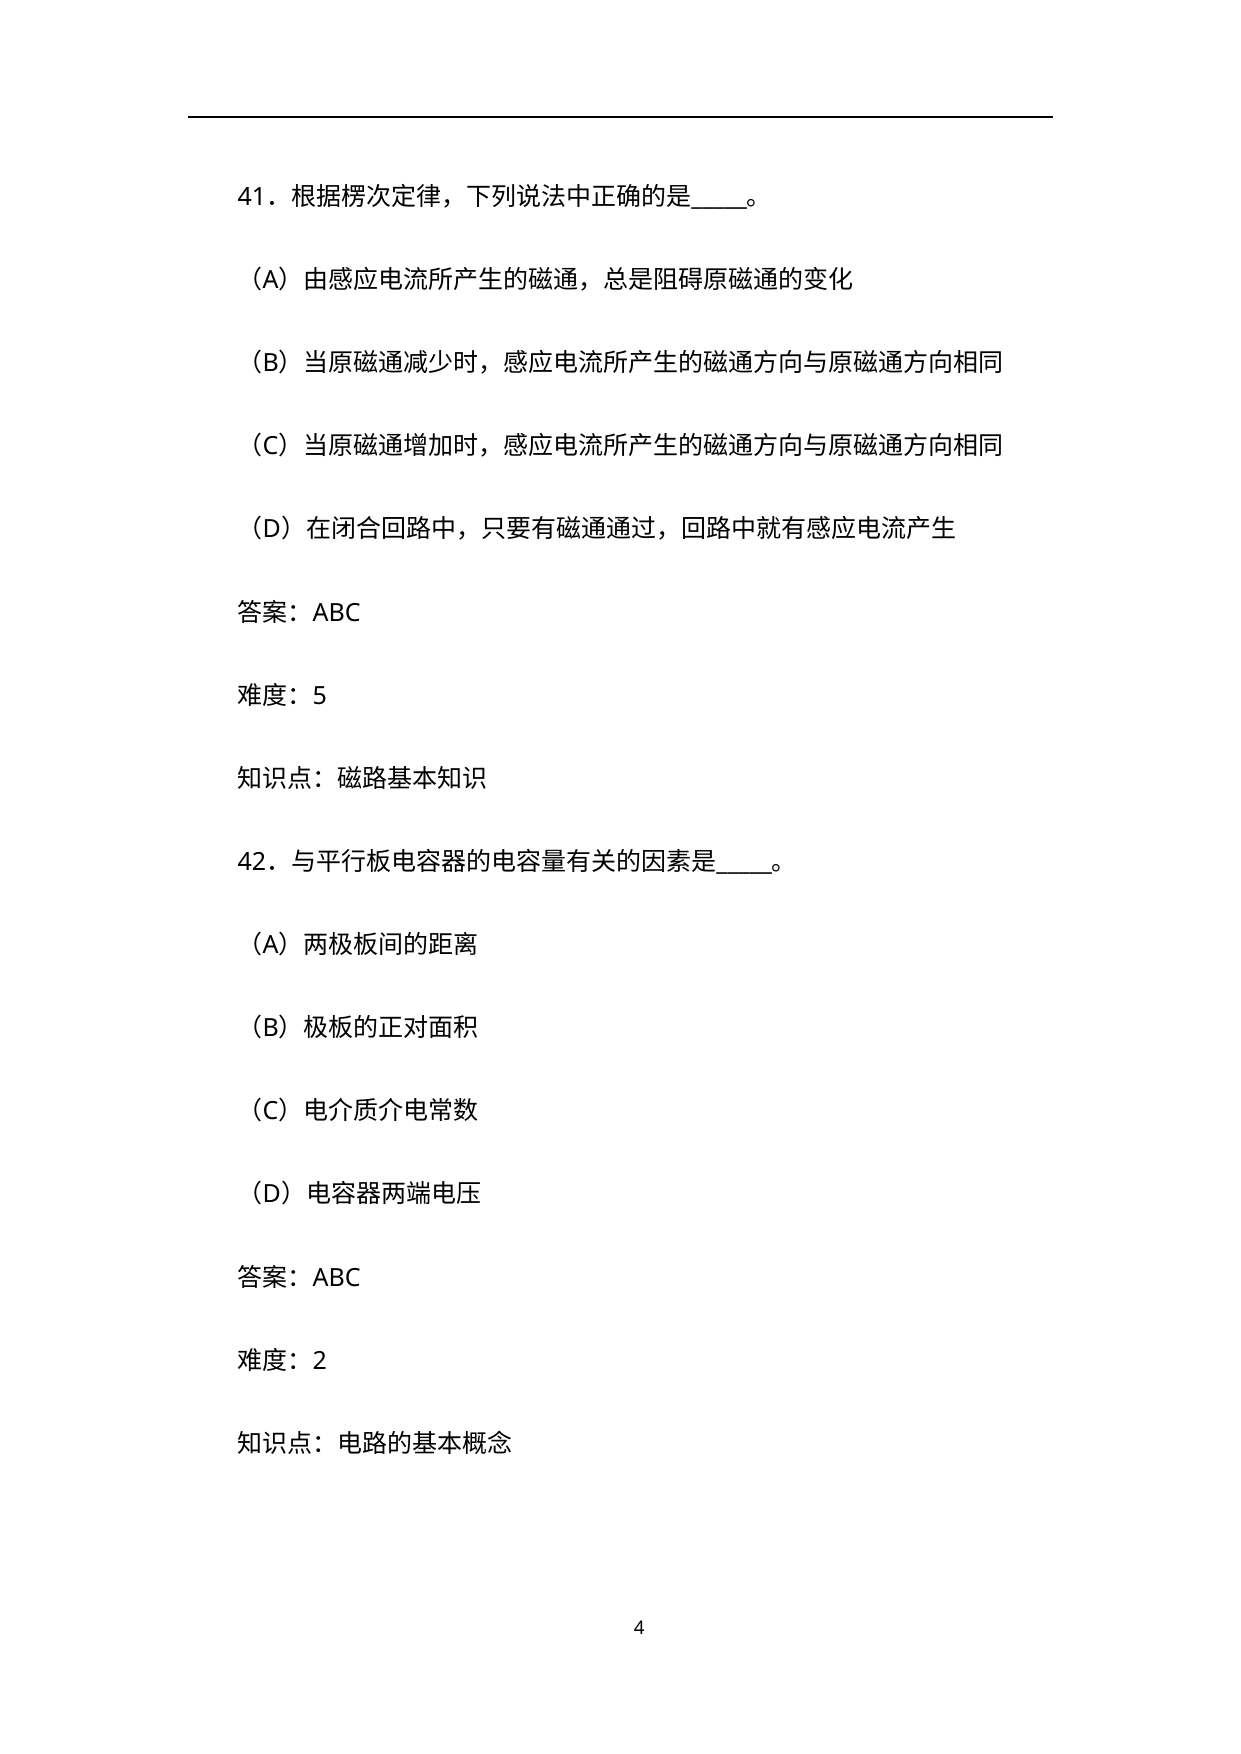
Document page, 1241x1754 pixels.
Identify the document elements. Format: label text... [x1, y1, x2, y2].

text 42．与平行板电容器的电容量有关的因素是_____。 [187, 827, 1053, 892]
text 41．根据楞次定律，下列说法中正确的是_____。 [187, 162, 1053, 227]
text 难度：2 [187, 1326, 1053, 1391]
text （C）当原磁通增加时，感应电流所产生的磁通方向与原磁通方向相同 [187, 411, 1053, 476]
text 答案：ABC [187, 1243, 1053, 1308]
text （D）电容器两端电压 [187, 1159, 1053, 1224]
text 知识点：磁路基本知识 [187, 744, 1053, 809]
text （B）当原磁通减少时，感应电流所产生的磁通方向与原磁通方向相同 [187, 328, 1053, 393]
text （D）在闭合回路中，只要有磁通通过，回路中就有感应电流产生 [187, 494, 1053, 559]
text （A）由感应电流所产生的磁通，总是阻碍原磁通的变化 [187, 245, 1053, 310]
text 知识点：电路的基本概念 [187, 1409, 1053, 1474]
text 难度：5 [187, 661, 1053, 726]
text （B）极板的正对面积 [187, 993, 1053, 1058]
text 答案：ABC [187, 578, 1053, 643]
text （C）电介质介电常数 [187, 1076, 1053, 1141]
text （A）两极板间的距离 [187, 910, 1053, 975]
